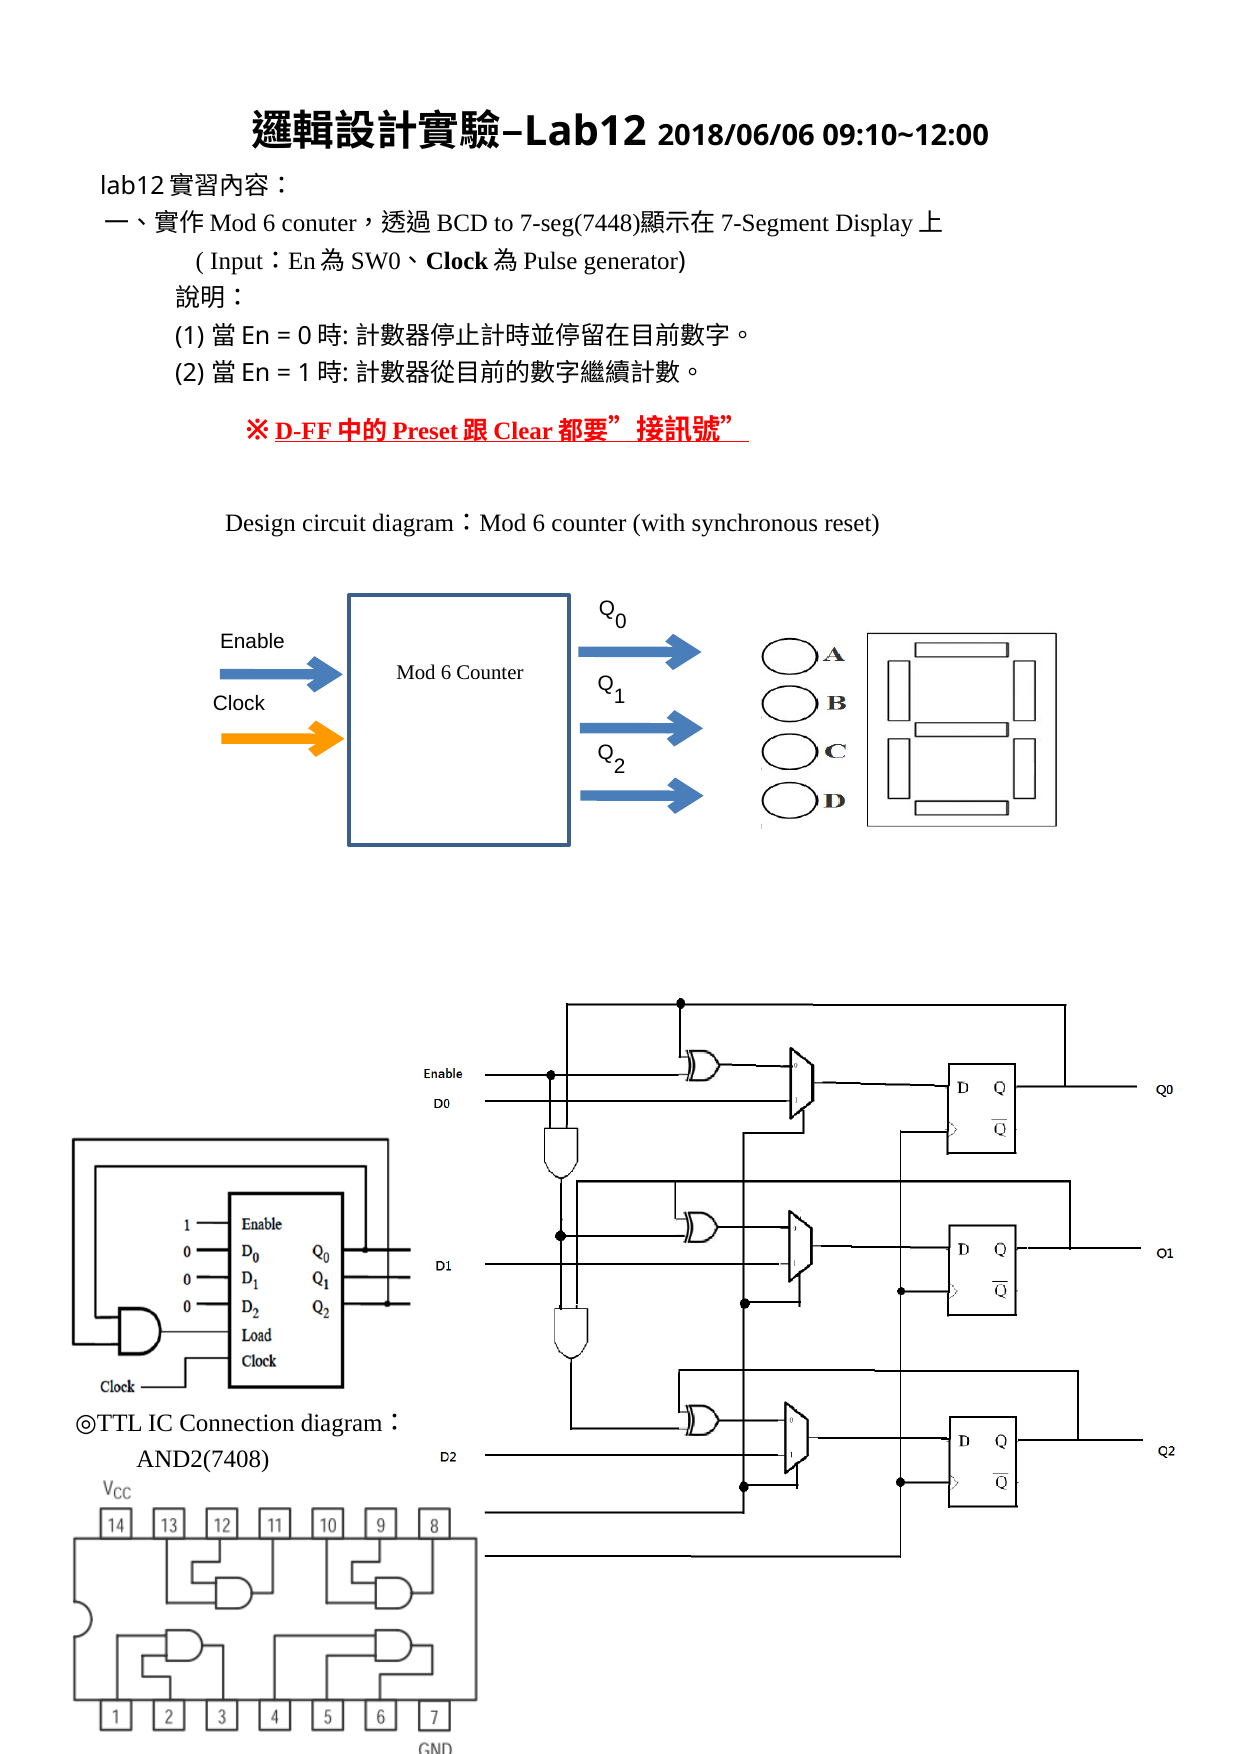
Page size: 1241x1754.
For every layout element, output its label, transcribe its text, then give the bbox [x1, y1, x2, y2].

text 邏輯設計實驗–Lab12 2018/06/06 09:10~12:00 [75, 89, 1165, 164]
picture [49, 989, 1200, 1754]
text lab12實習內容： [75, 164, 1212, 202]
list D-FF中的Preset跟Clear都要”接訊號” [245, 389, 1212, 464]
text AND2(7408) XOR2 gate (7486) [75, 1439, 412, 1477]
text Design circuit diagram：Mod 6 counter (with synchronous reset) [225, 502, 1165, 539]
text ( Input：En為SW0、Clock為Pulse generator) [195, 239, 1212, 277]
picture [761, 627, 1064, 829]
text (1) 當En = 0時: 計數器停止計時並停留在目前數字。 [175, 314, 1212, 352]
text 一、實作Mod 6 conuter，透過BCD to 7-seg(7448)顯示在7-Segment Display上 [104, 202, 1212, 239]
text ◎TTL IC Connection diagram： [75, 1402, 412, 1439]
text (2) 當En = 1時: 計數器從目前的數字繼續計數。 [175, 352, 1212, 389]
text 說明： [175, 277, 1212, 314]
